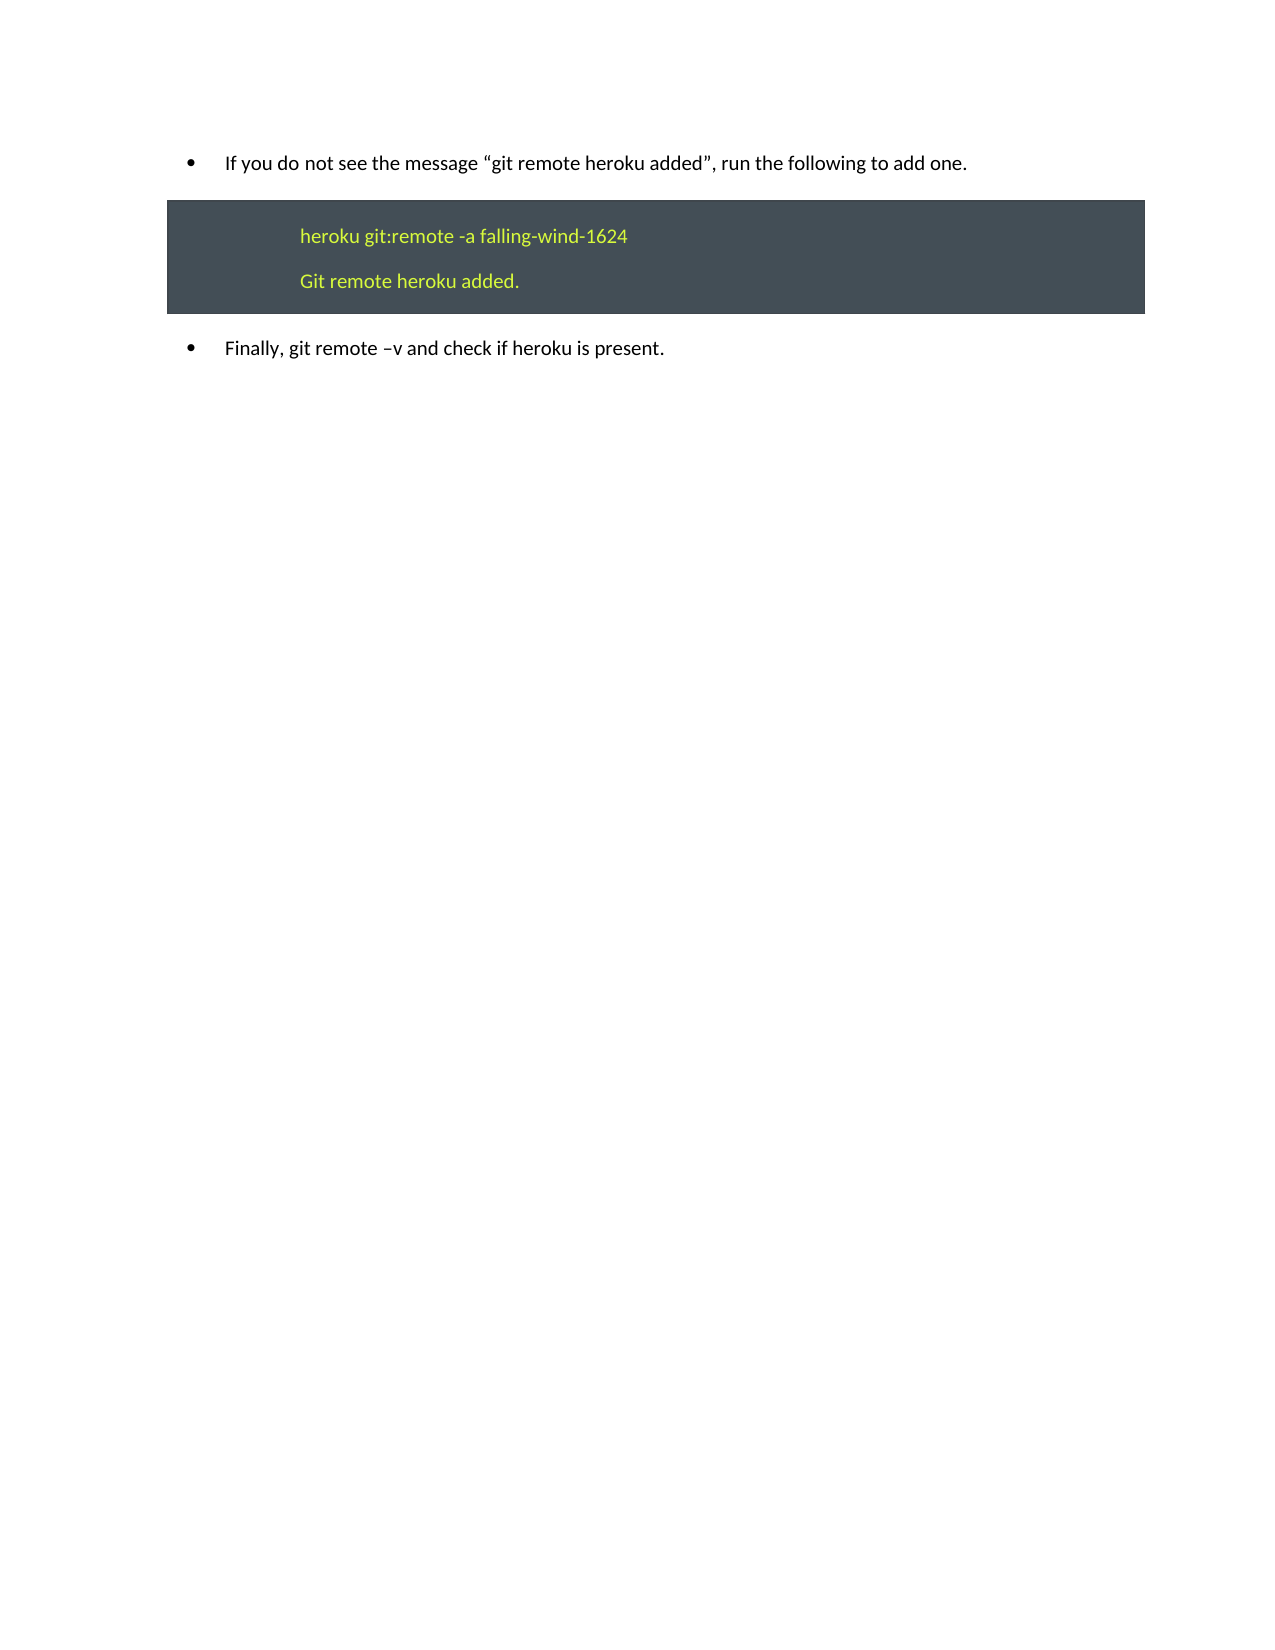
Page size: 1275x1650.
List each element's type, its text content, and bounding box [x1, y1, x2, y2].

list If you do not see the message “git remote heroku added”, run the following to add one. [187, 150, 1125, 175]
text heroku git:remote -a falling-wind-1624 [169, 202, 1144, 245]
text Git remote heroku added. [169, 245, 1144, 313]
list Finally, git remote –v and check if heroku is present. [187, 335, 1125, 360]
